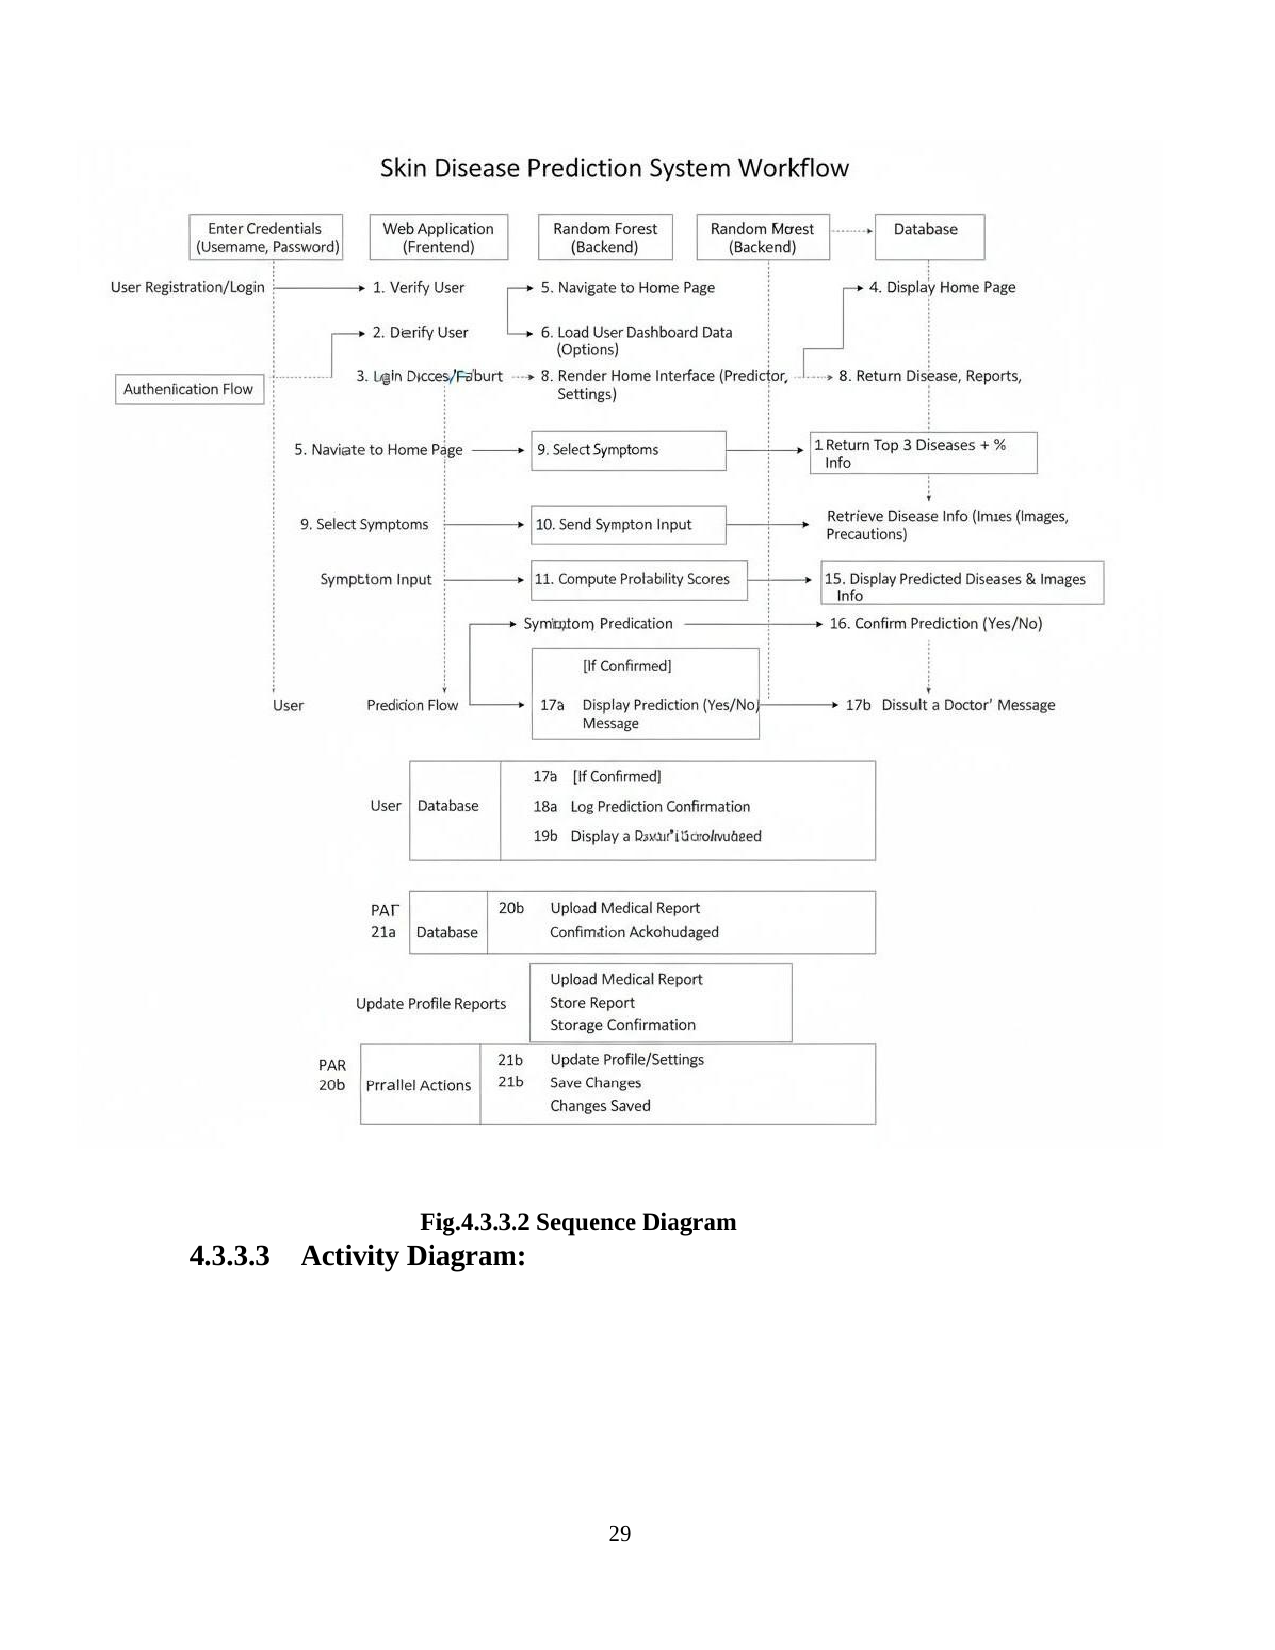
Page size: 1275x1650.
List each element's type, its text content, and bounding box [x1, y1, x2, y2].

text Fig.4.3.3.2 Sequence Diagram [59, 1207, 737, 1235]
text 4.3.3.3 Activity Diagram: [59, 1238, 1127, 1271]
picture [76, 140, 1164, 1149]
